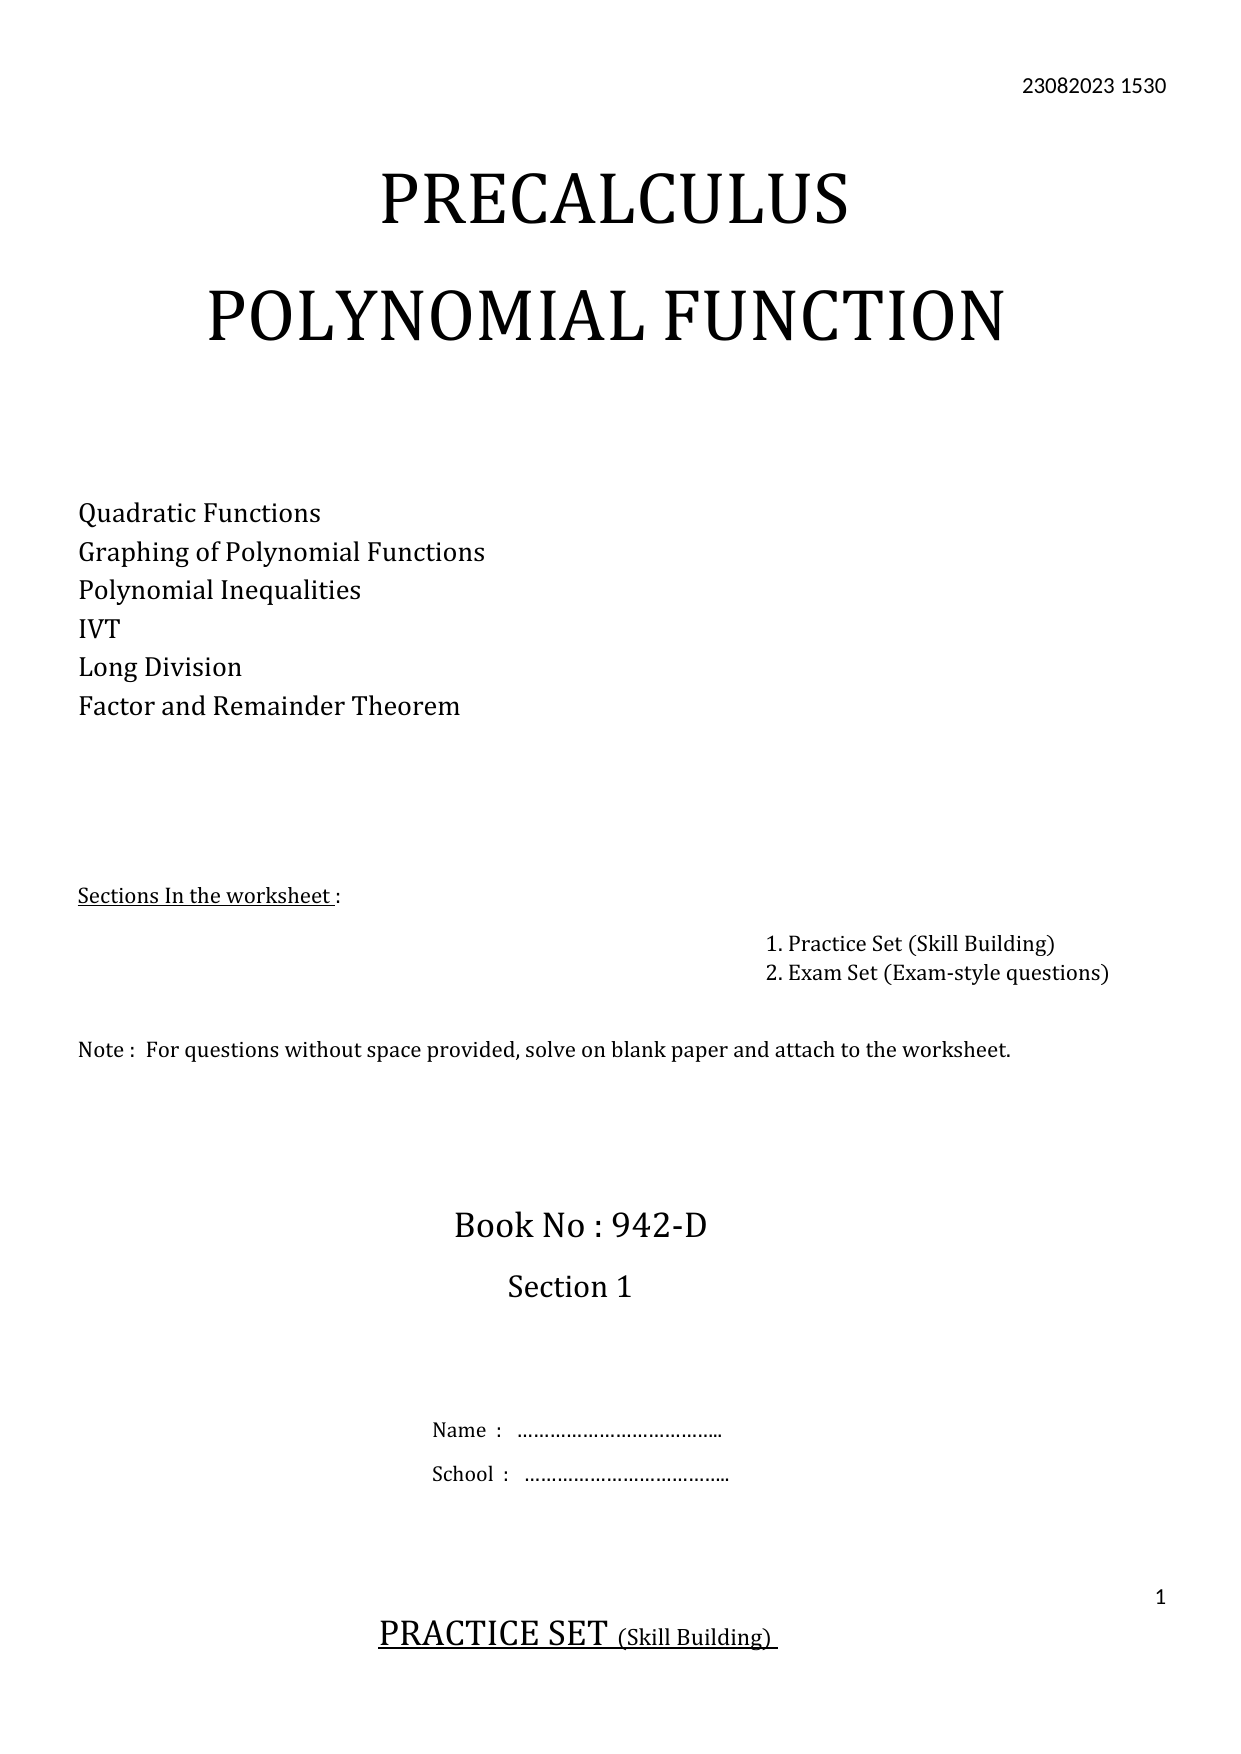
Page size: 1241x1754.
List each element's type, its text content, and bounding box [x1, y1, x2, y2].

text Section 1 [507, 1266, 1220, 1304]
text Factor and Remainder Theorem [78, 688, 1220, 722]
text IVT [78, 612, 1220, 645]
text Name : ……………………………….. [432, 1416, 1220, 1442]
text Sections In the worksheet : [77, 882, 1220, 908]
text POLYNOMIAL FUNCTION [205, 270, 1220, 357]
text PRECALCULUS [378, 153, 1220, 240]
text Graphing of Polynomial Functions [78, 534, 1220, 567]
text 23082023 1530 [76, 72, 1166, 100]
text 2. Exam Set (Exam-style questions) [76, 958, 1110, 985]
text Note : For questions without space provided, solve on blank paper and attach to the worksheet. [77, 1036, 1220, 1063]
text Quadratic Functions [78, 495, 1220, 528]
text 1. Practice Set (Skill Building) [76, 929, 1056, 956]
text Long Division [78, 650, 1220, 683]
text PRACTICE SET (Skill Building) [378, 1611, 1220, 1653]
text 1 [76, 1582, 1166, 1611]
text School : ……………………………….. [432, 1461, 1220, 1486]
text Polynomial Inequalities [78, 573, 1220, 606]
text Book No : 942-D [453, 1203, 1220, 1246]
